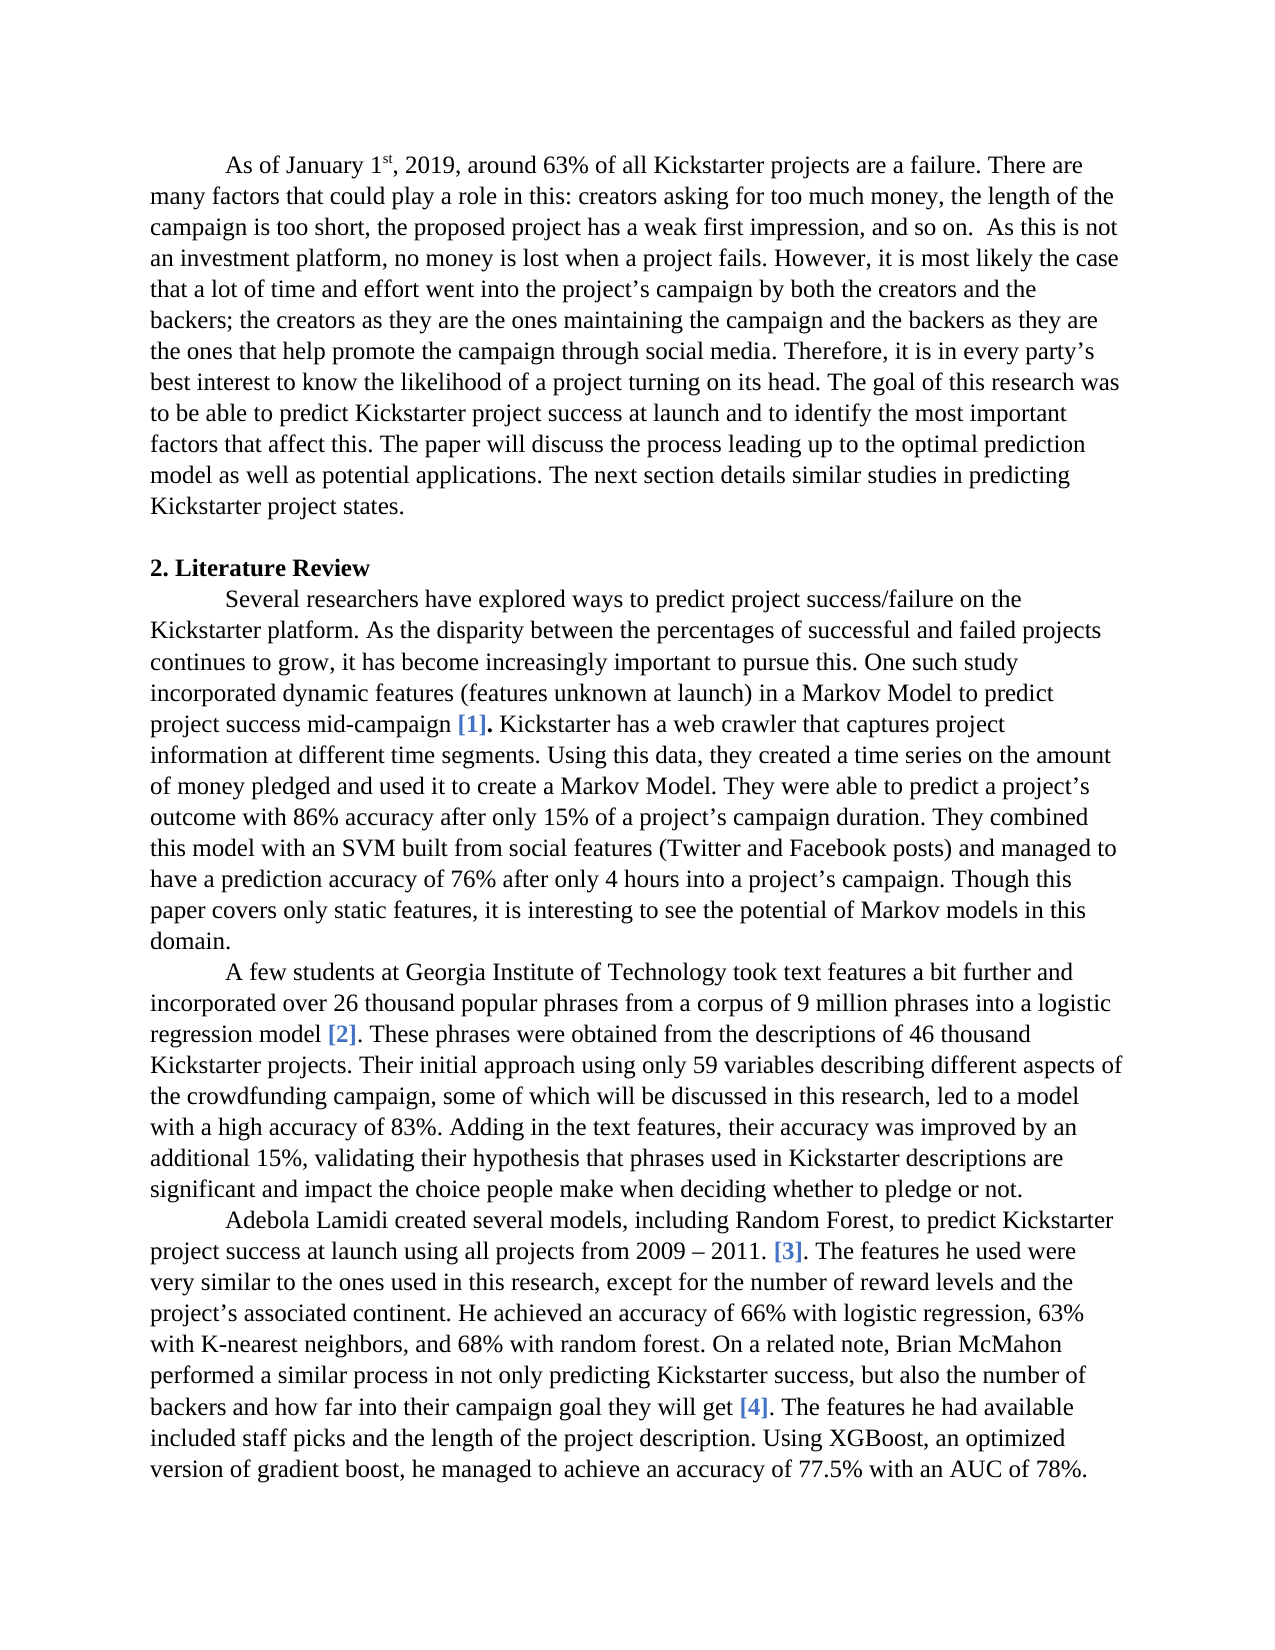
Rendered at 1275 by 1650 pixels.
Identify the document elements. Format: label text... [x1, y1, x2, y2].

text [150, 1205, 1125, 1482]
text A few students at Georgia Institute of Technology took text features a bit further and incorporated over 26 thousand popular phrases from a corpus of 9 million phrases into a logistic regression model [2]. These phrases were obtained from the descriptions of 46 thousand Kickstarter projects. Their initial approach using only 59 variables describing different aspects of the crowdfunding campaign, some of which will be discussed in this research, led to a model with a high accuracy of 83%. Adding in the text features, their accuracy was improved by an additional 15%, validating their hypothesis that phrases used in Kickstarter descriptions are significant and impact the choice people make when deciding whether to pledge or not. [150, 957, 1125, 1203]
text As of January 1st, 2019, around 63% of all Kickstarter projects are a failure. There are many factors that could play a role in this: creators asking for too much money, the length of the campaign is too short, the proposed project has a weak first impression, and so on. As this is not an investment platform, no money is lost when a project fails. However, it is most likely the case that a lot of time and effort went into the project’s campaign by both the creators and the backers; the creators as they are the ones maintaining the campaign and the backers as they are the ones that help promote the campaign through social media. Therefore, it is in every party’s best interest to know the likelihood of a project turning on its head. The goal of this research was to be able to predict Kickstarter project success at launch and to identify the most important factors that affect this. The paper will discuss the process leading up to the optimal prediction model as well as potential applications. The next section details similar studies in predicting Kickstarter project states. [150, 150, 1125, 520]
text Several researchers have explored ways to predict project success/failure on the Kickstarter platform. As the disparity between the percentages of successful and failed projects continues to grow, it has become increasingly important to pursue this. One such study incorporated dynamic features (features unknown at launch) in a Markov Model to predict project success mid-campaign [1]. Kickstarter has a web crawler that captures project information at different time segments. Using this data, they created a time series on the amount of money pledged and used it to create a Markov Model. They were able to predict a project’s outcome with 86% accuracy after only 15% of a project’s campaign duration. They combined this model with an SVM built from social features (Twitter and Facebook posts) and managed to have a prediction accuracy of 76% after only 4 hours into a project’s campaign. Though this paper covers only static features, it is interesting to see the potential of Markov models in this domain. [150, 584, 1125, 955]
text 2. Literature Review [150, 553, 1125, 582]
